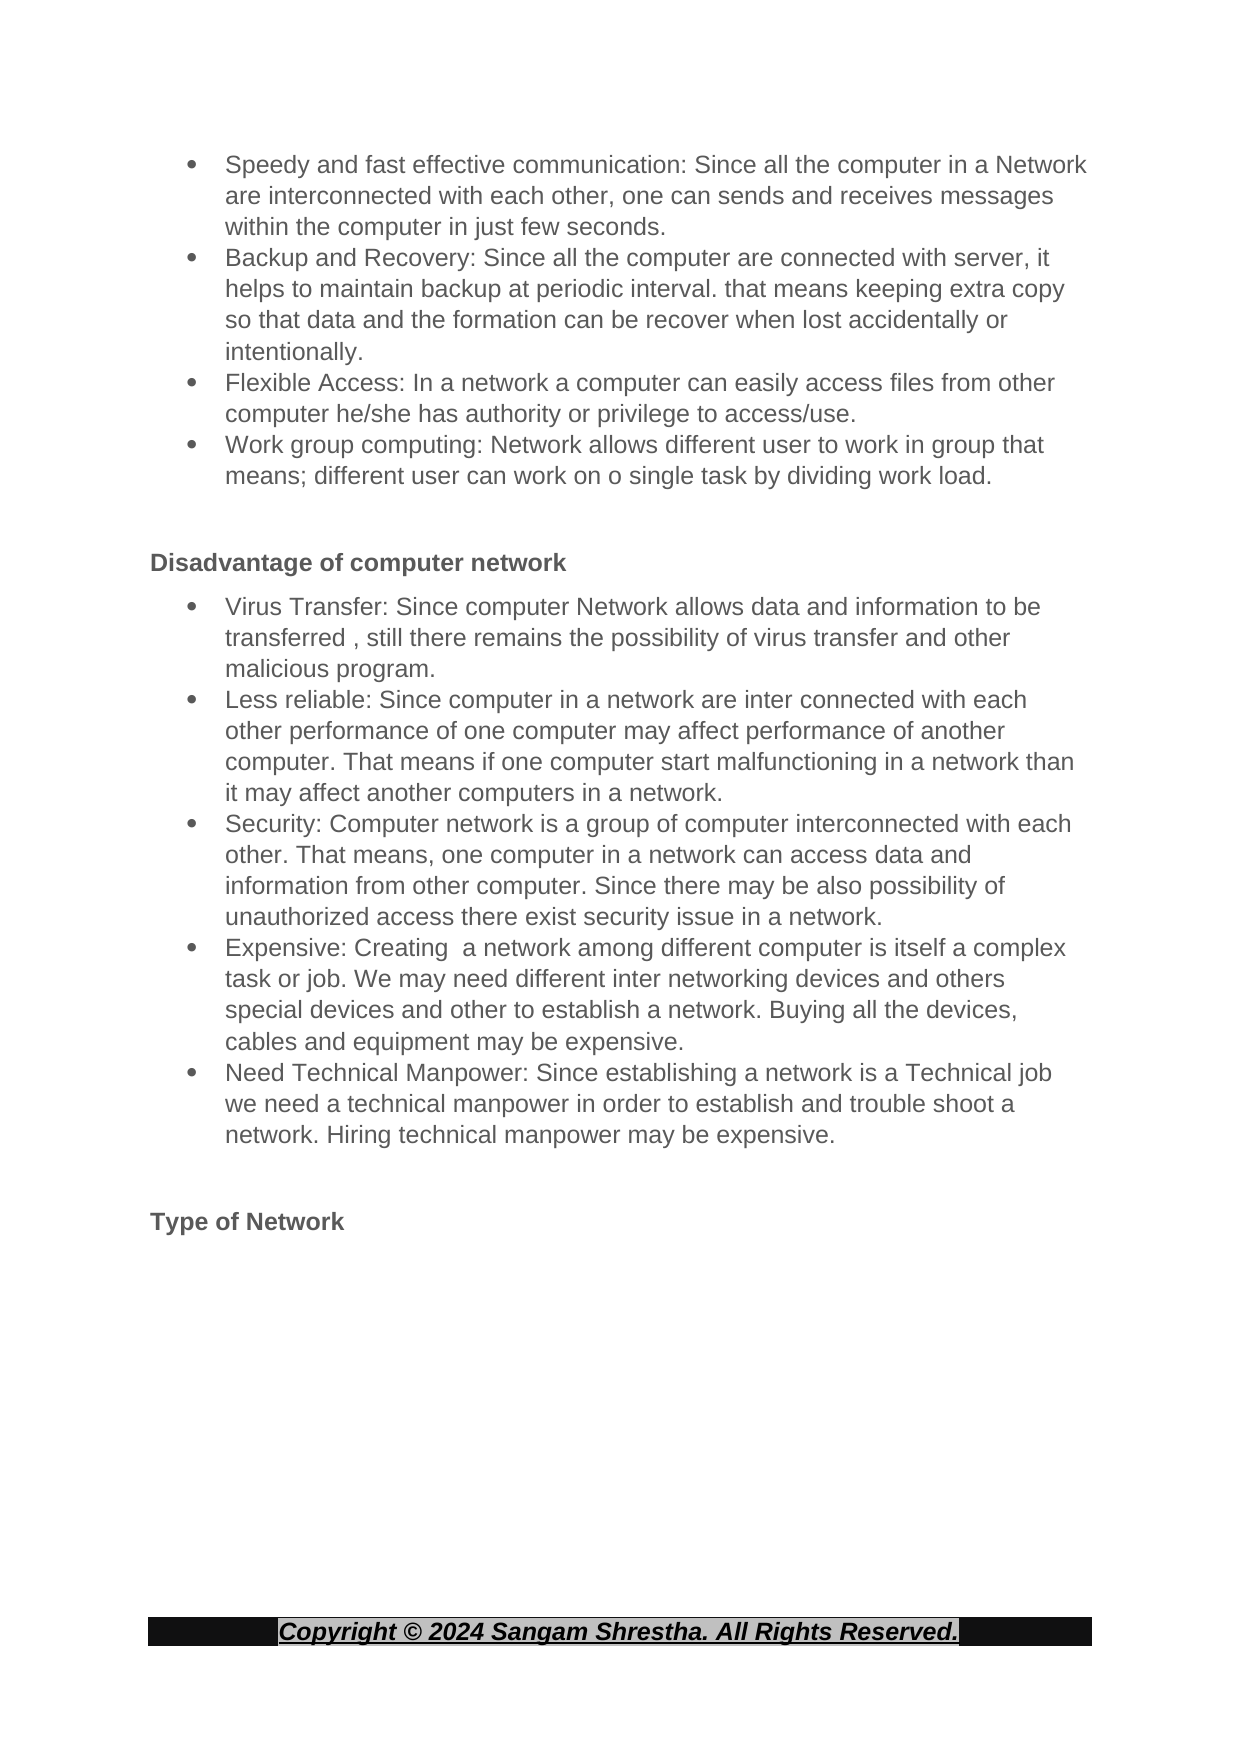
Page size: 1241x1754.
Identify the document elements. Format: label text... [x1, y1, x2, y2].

text Type of Network [150, 1207, 1090, 1236]
list Backup and Recovery: Since all the computer are connected with server, it helps to maintain backup at periodic interval. that means keeping extra copy so that data and the formation can be recover when lost accidentally or intentionally. [187, 243, 1090, 365]
list Need Technical Manpower: Since establishing a network is a Technical job we need a technical manpower in order to establish and trouble shoot a network. Hiring technical manpower may be expensive. [187, 1057, 1090, 1148]
text Disadvantage of computer network [150, 548, 1090, 577]
list Security: Computer network is a group of computer interconnected with each other. That means, one computer in a network can access data and information from other computer. Since there may be also possibility of unauthorized access there exist security issue in a network. [187, 809, 1090, 931]
list Work group computing: Network allows different user to work in group that means; different user can work on o single task by dividing work load. [187, 430, 1090, 489]
list Virus Transfer: Since computer Network allows data and information to be transferred , still there remains the possibility of virus transfer and other malicious program. [187, 591, 1090, 682]
list Speedy and fast effective communication: Since all the computer in a Network are interconnected with each other, one can sends and receives messages within the computer in just few seconds. [187, 150, 1090, 241]
list Expensive: Creating a network among different computer is itself a complex task or job. We may need different inter networking devices and others special devices and other to establish a network. Buying all the devices, cables and equipment may be expensive. [187, 933, 1090, 1055]
list Less reliable: Since computer in a network are inter connected with each other performance of one computer may affect performance of another computer. That means if one computer start malfunctioning in a network than it may affect another computers in a network. [187, 685, 1090, 807]
list Flexible Access: In a network a computer can easily access files from other computer he/she has authority or privilege to access/use. [187, 367, 1090, 427]
